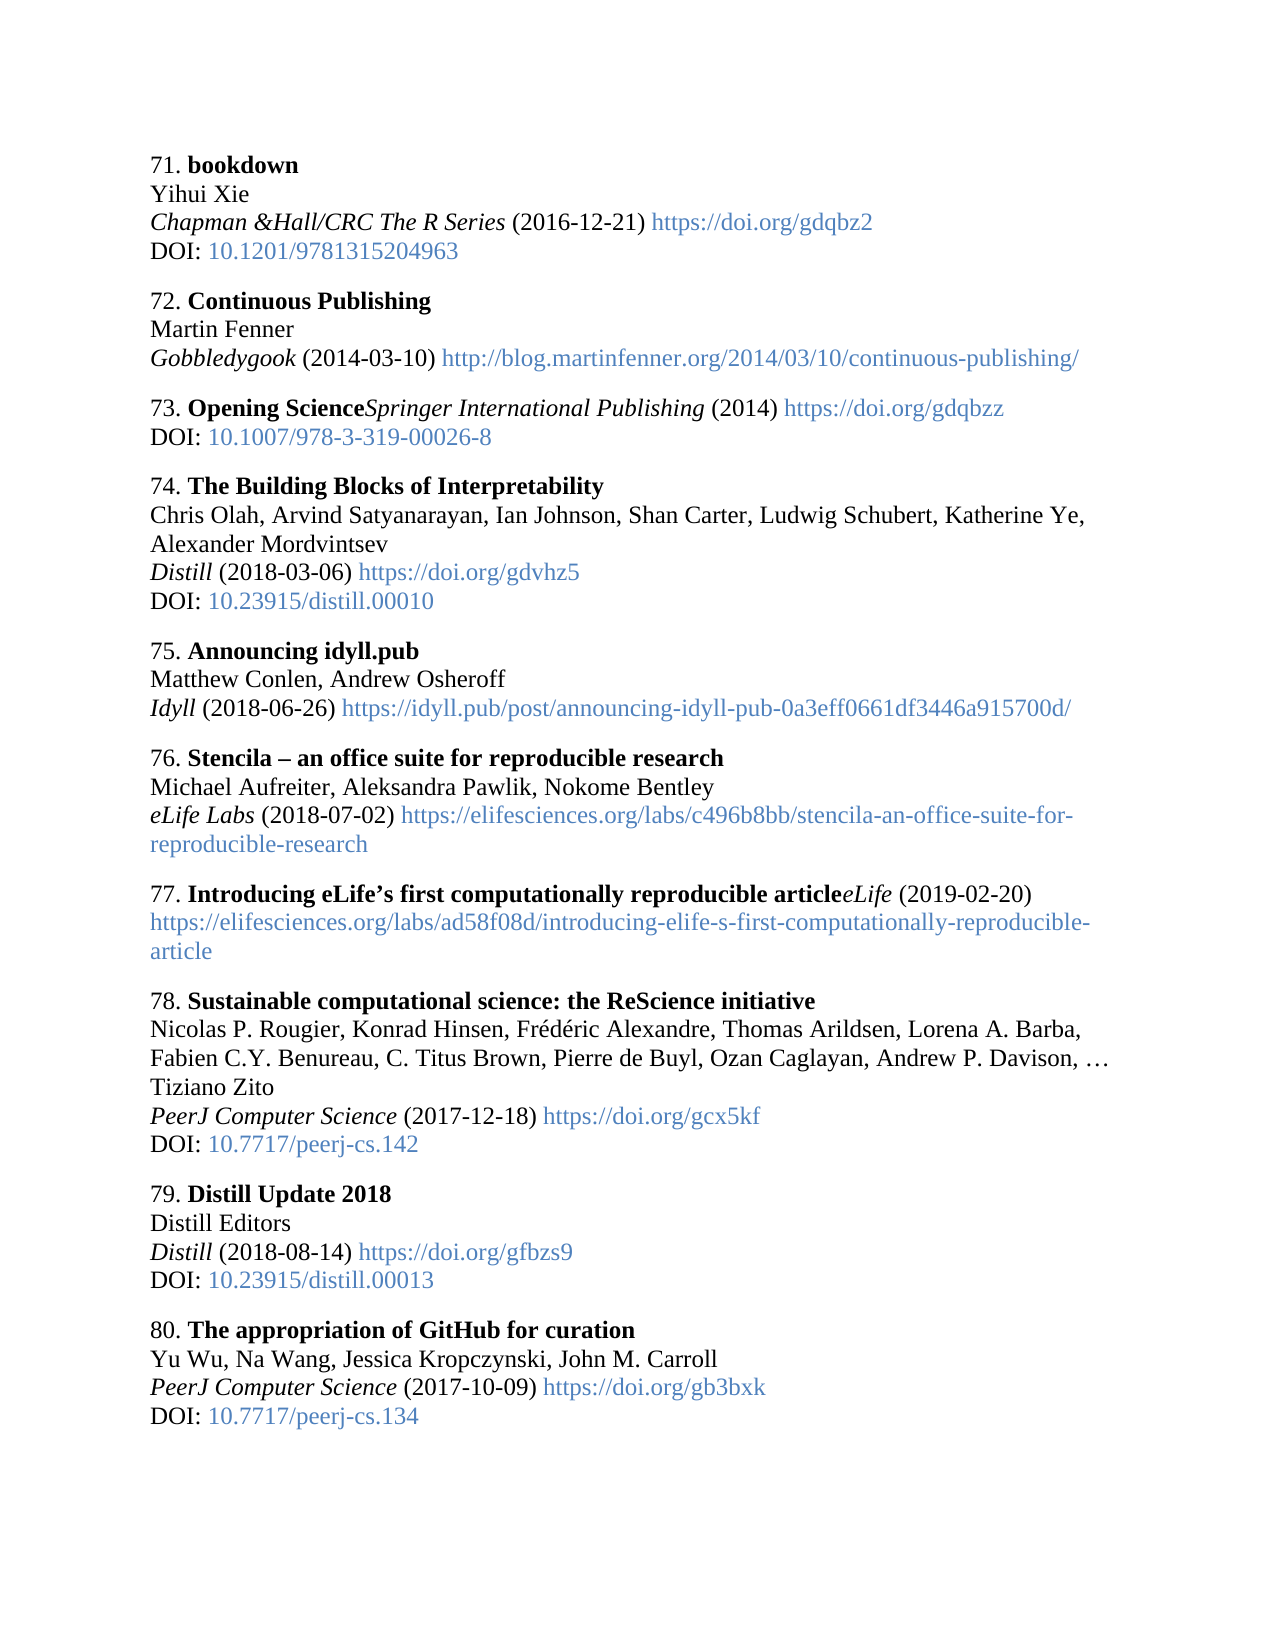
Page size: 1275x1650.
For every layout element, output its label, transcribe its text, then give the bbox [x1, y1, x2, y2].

text 71. bookdown Yihui Xie Chapman &Hall/CRC The R Series (2016-12-21) https://doi.org/gdqbz2 DOI: 10.1201/9781315204963 [150, 150, 1125, 265]
text 75. Announcing idyll.pub Matthew Conlen, Andrew Osheroff Idyll (2018-06-26) https://idyll.pub/post/announcing-idyll-pub-0a3eff0661df3446a915700d/ [150, 636, 1125, 722]
text 72. Continuous Publishing Martin Fenner Gobbledygook (2014-03-10) http://blog.martinfenner.org/2014/03/10/continuous-publishing/ [150, 286, 1125, 372]
text 74. The Building Blocks of Interpretability Chris Olah, Arvind Satyanarayan, Ian Johnson, Shan Carter, Ludwig Schubert, Katherine Ye, Alexander Mordvintsev Distill (2018-03-06) https://doi.org/gdvhz5 DOI: 10.23915/distill.00010 [150, 471, 1125, 615]
text 76. Stencila – an office suite for reproducible research Michael Aufreiter, Aleksandra Pawlik, Nokome Bentley eLife Labs (2018-07-02) https://elifesciences.org/labs/c496b8bb/stencila-an-office-suite-for-reproducible-research [150, 743, 1125, 858]
text 78. Sustainable computational science: the ReScience initiative Nicolas P. Rougier, Konrad Hinsen, Frédéric Alexandre, Thomas Arildsen, Lorena A. Barba, Fabien C.Y. Benureau, C. Titus Brown, Pierre de Buyl, Ozan Caglayan, Andrew P. Davison, … Tiziano Zito PeerJ Computer Science (2017-12-18) https://doi.org/gcx5kf DOI: 10.7717/peerj-cs.142 [150, 986, 1125, 1158]
text 73. Opening ScienceSpringer International Publishing (2014) https://doi.org/gdqbzz DOI: 10.1007/978-3-319-00026-8 [150, 393, 1125, 450]
text 79. Distill Update 2018 Distill Editors Distill (2018-08-14) https://doi.org/gfbzs9 DOI: 10.23915/distill.00013 [150, 1179, 1125, 1294]
text 77. Introducing eLife’s first computationally reproducible articleeLife (2019-02-20) https://elifesciences.org/labs/ad58f08d/introducing-elife-s-first-computationally-reproducible-article [150, 879, 1125, 965]
